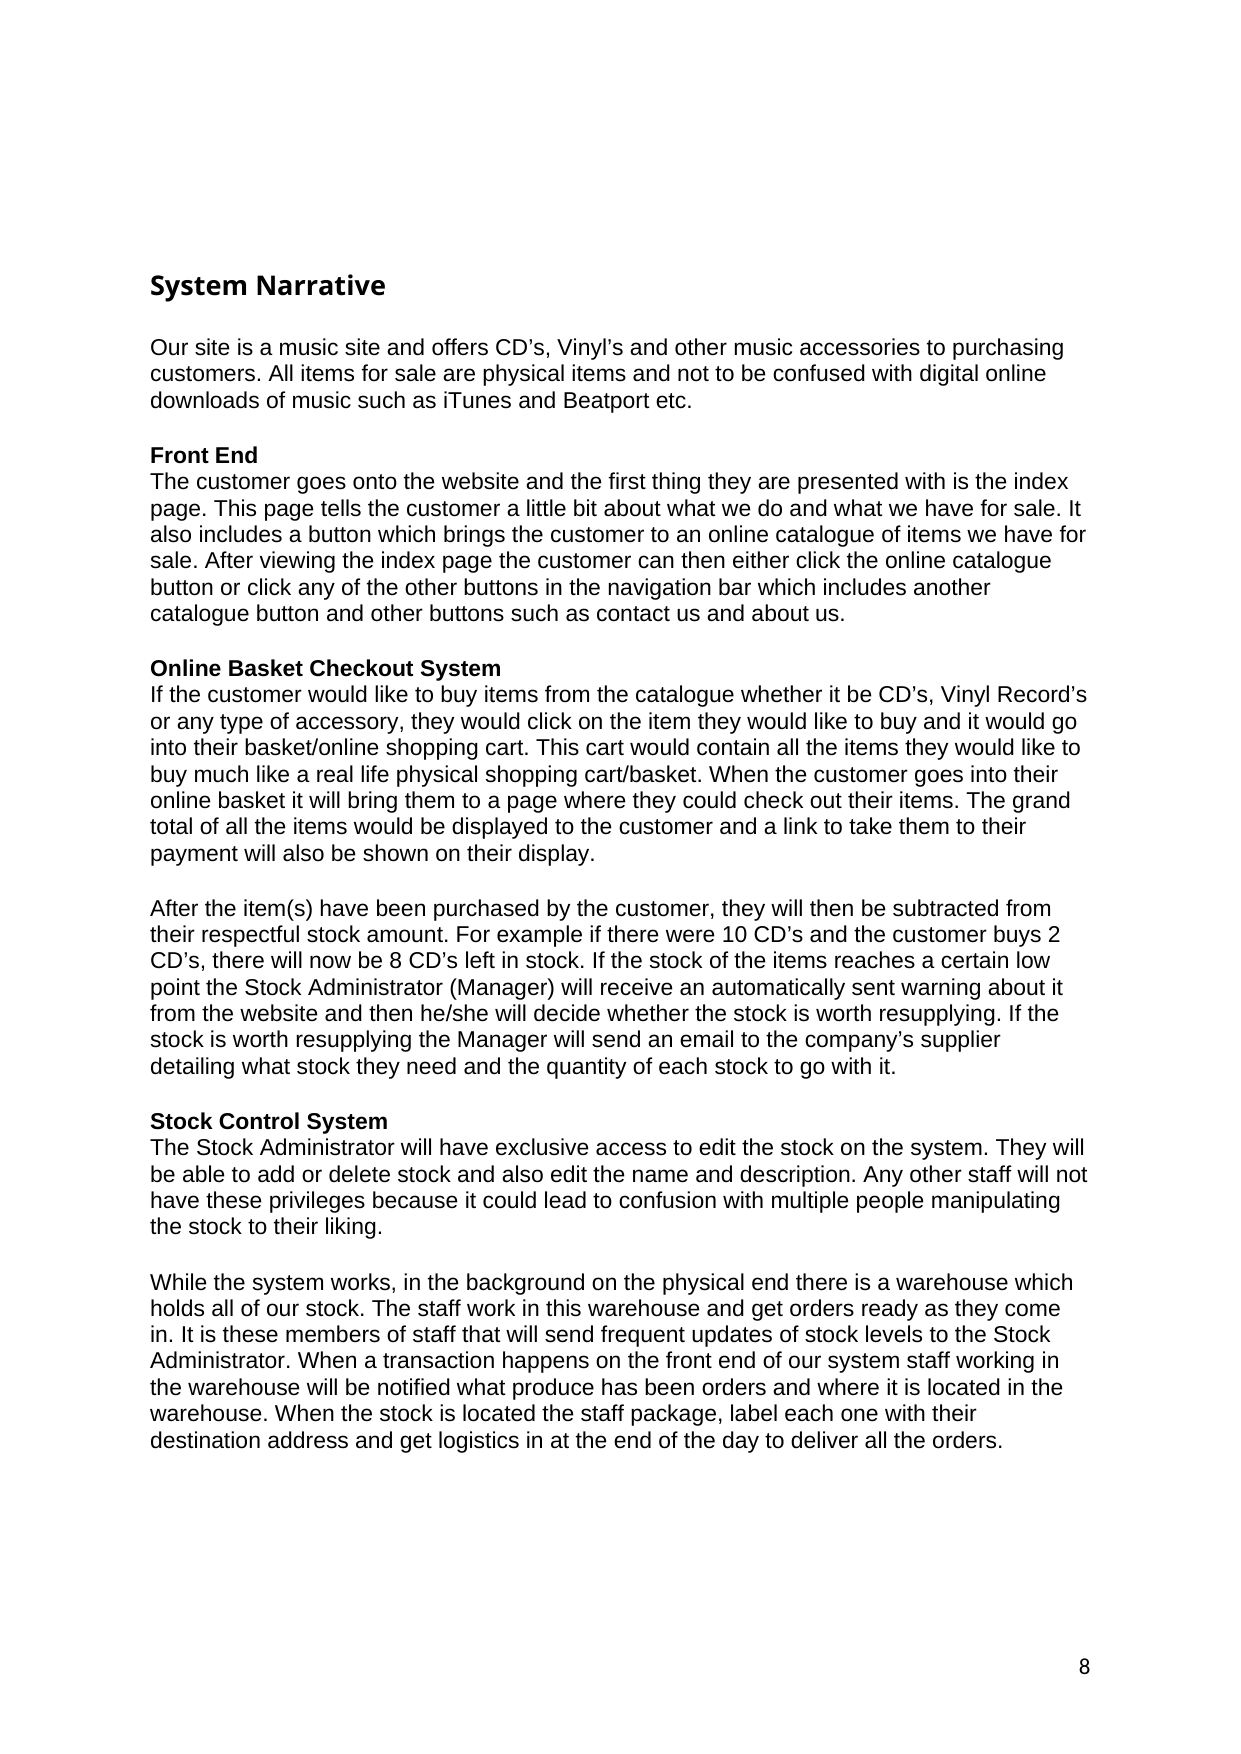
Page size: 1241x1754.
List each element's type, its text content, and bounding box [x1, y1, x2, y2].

text After the item(s) have been purchased by the customer, they will then be subtracted from their respectful stock amount. For example if there were 10 CD’s and the customer buys 2 CD’s, there will now be 8 CD’s left in stock. If the stock of the items reaches a certain low point the Stock Administrator (Manager) will receive an automatically sent warning about it from the website and then he/she will decide whether the stock is worth resupplying. If the stock is worth resupplying the Manager will send an email to the company’s supplier detailing what stock they need and the quantity of each stock to go with it. [150, 895, 1090, 1079]
text Online Basket Checkout System [150, 655, 1090, 681]
subtitle System Narrative [150, 266, 1090, 303]
text While the system works, in the background on the physical end there is a warehouse which holds all of our stock. The staff work in this warehouse and get orders ready as they come in. It is these members of staff that will send frequent updates of stock levels to the Stock Administrator. When a transaction happens on the front end of our system staff working in the warehouse will be notified what produce has been orders and where it is located in the warehouse. When the stock is located the staff package, label each one with their destination address and get logistics in at the end of the day to deliver all the orders. [150, 1268, 1090, 1453]
text Our site is a music site and offers CD’s, Vinyl’s and other music accessories to purchasing customers. All items for sale are physical items and not to be confused with digital online downloads of music such as iTunes and Beatport etc. [150, 334, 1090, 413]
text The Stock Administrator will have exclusive access to edit the stock on the system. They will be able to add or delete stock and also edit the name and description. Any other staff will not have these privileges because it could lead to confusion with multiple people manipulating the stock to their liking. [150, 1134, 1090, 1240]
text Stock Control System [150, 1108, 1090, 1134]
text The customer goes onto the website and the first thing they are presented with is the index page. This page tells the customer a little bit about what we do and what we have for sale. It also includes a button which brings the customer to an online catalogue of items we have for sale. After viewing the index page the customer can then either click the online catalogue button or click any of the other buttons in the navigation bar which includes another catalogue button and other buttons such as contact us and about us. [150, 468, 1090, 626]
text If the customer would like to buy items from the catalogue whether it be CD’s, Vinyl Record’s or any type of accessory, they would click on the item they would like to buy and it would go into their basket/online shopping cart. This cart would contain all the items they would like to buy much like a real life physical shopping cart/basket. When the customer goes into their online basket it will bring them to a page where they could check out their items. The grand total of all the items would be displayed to the customer and a link to take them to their payment will also be shown on their display. [150, 681, 1090, 866]
text Front End [150, 442, 1090, 468]
